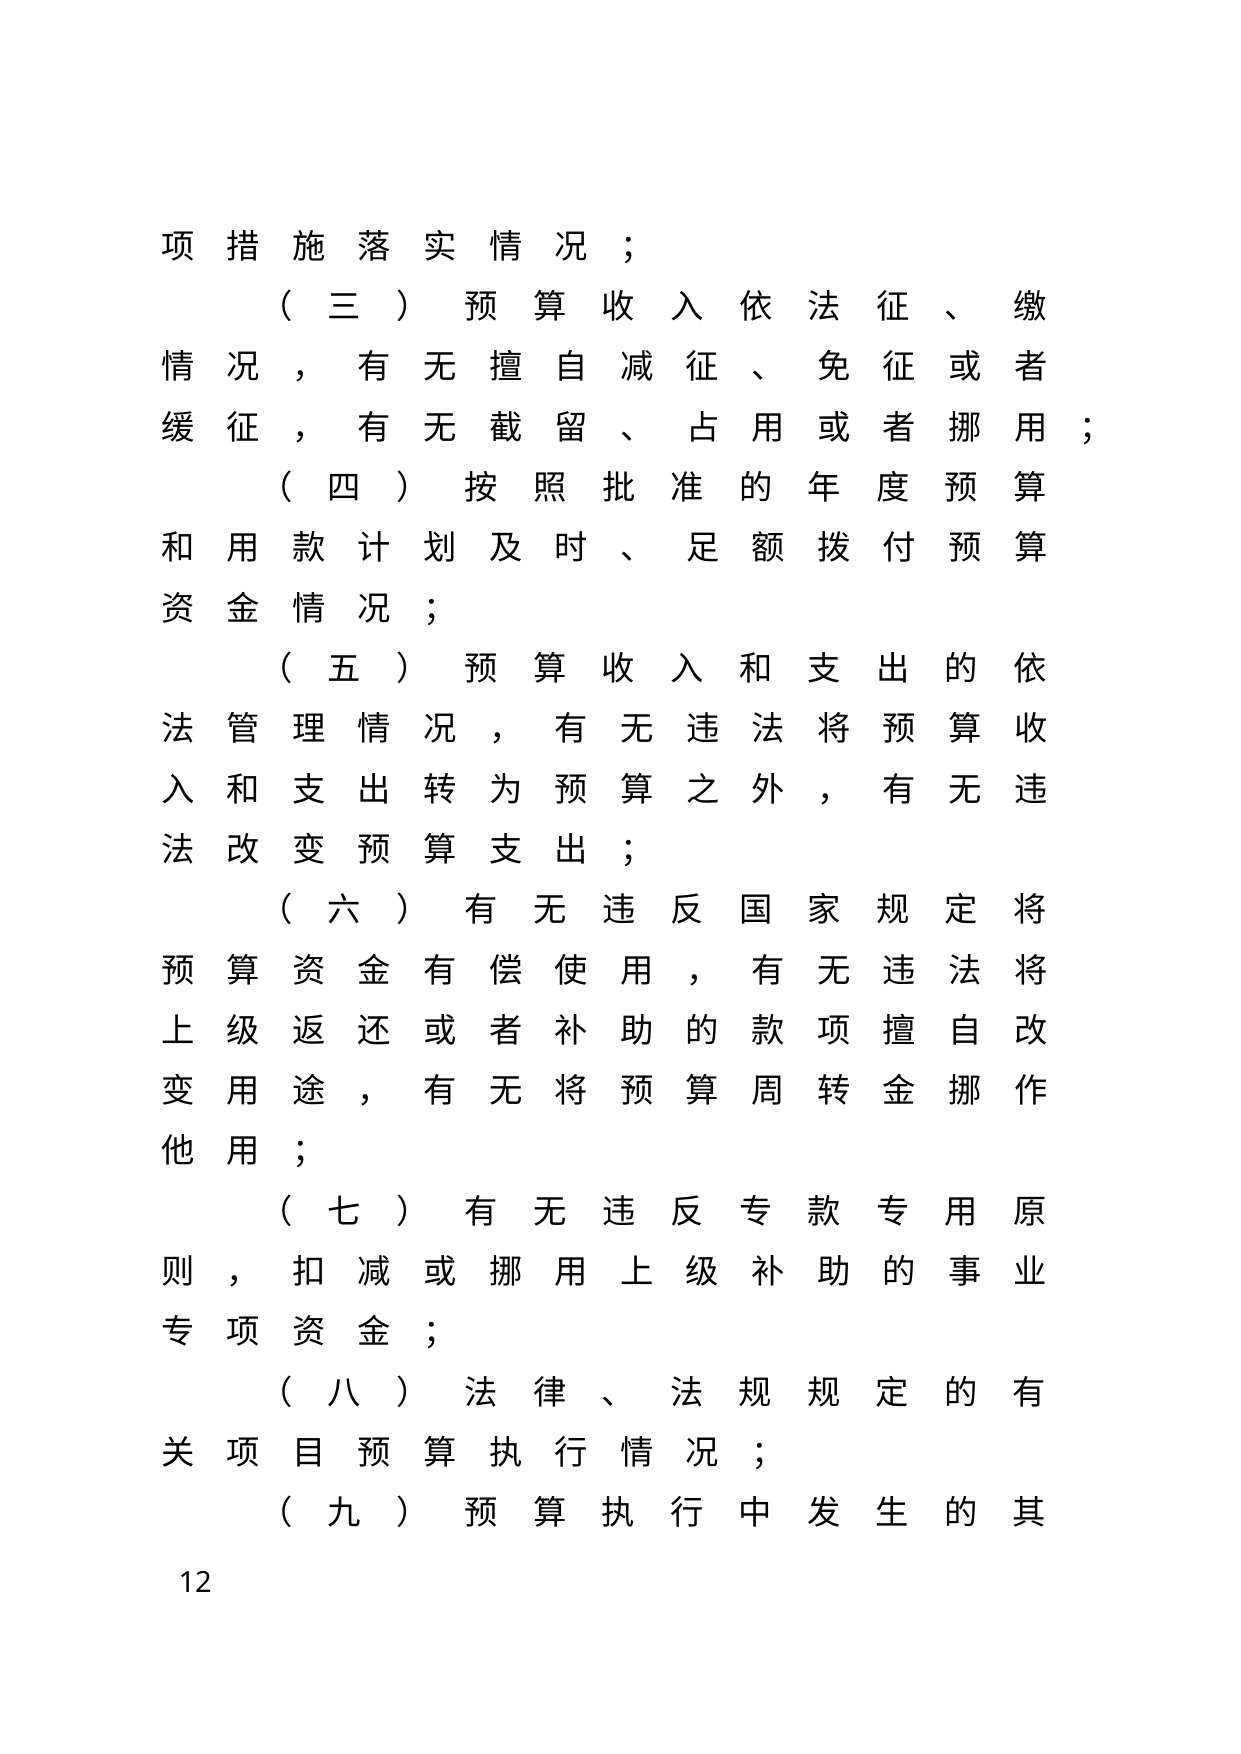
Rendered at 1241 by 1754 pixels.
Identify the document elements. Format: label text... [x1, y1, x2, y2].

text （七）有无违反专款专用原则，扣减或挪用上级补助的事业专项资金； [161, 1178, 1079, 1359]
text （四）按照批准的年度预算和用款计划及时、足额拨付预算资金情况； [161, 455, 1079, 636]
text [161, 213, 1079, 274]
text （三）预算收入依法征、缴情况，有无擅自减征、免征或者缓征，有无截留、占用或者挪用； [161, 274, 1079, 455]
text （五）预算收入和支出的依法管理情况，有无违法将预算收入和支出转为预算之外，有无违法改变预算支出； [161, 636, 1079, 877]
text （九）预算执行中发生的其他重大问题。 [161, 1480, 1079, 1540]
text （六）有无违反国家规定将预算资金有偿使用，有无违法将上级返还或者补助的款项擅自改变用途，有无将预算周转金挪作他用； [161, 877, 1079, 1178]
text （八）法律、法规规定的有关项目预算执行情况； [161, 1359, 1079, 1480]
